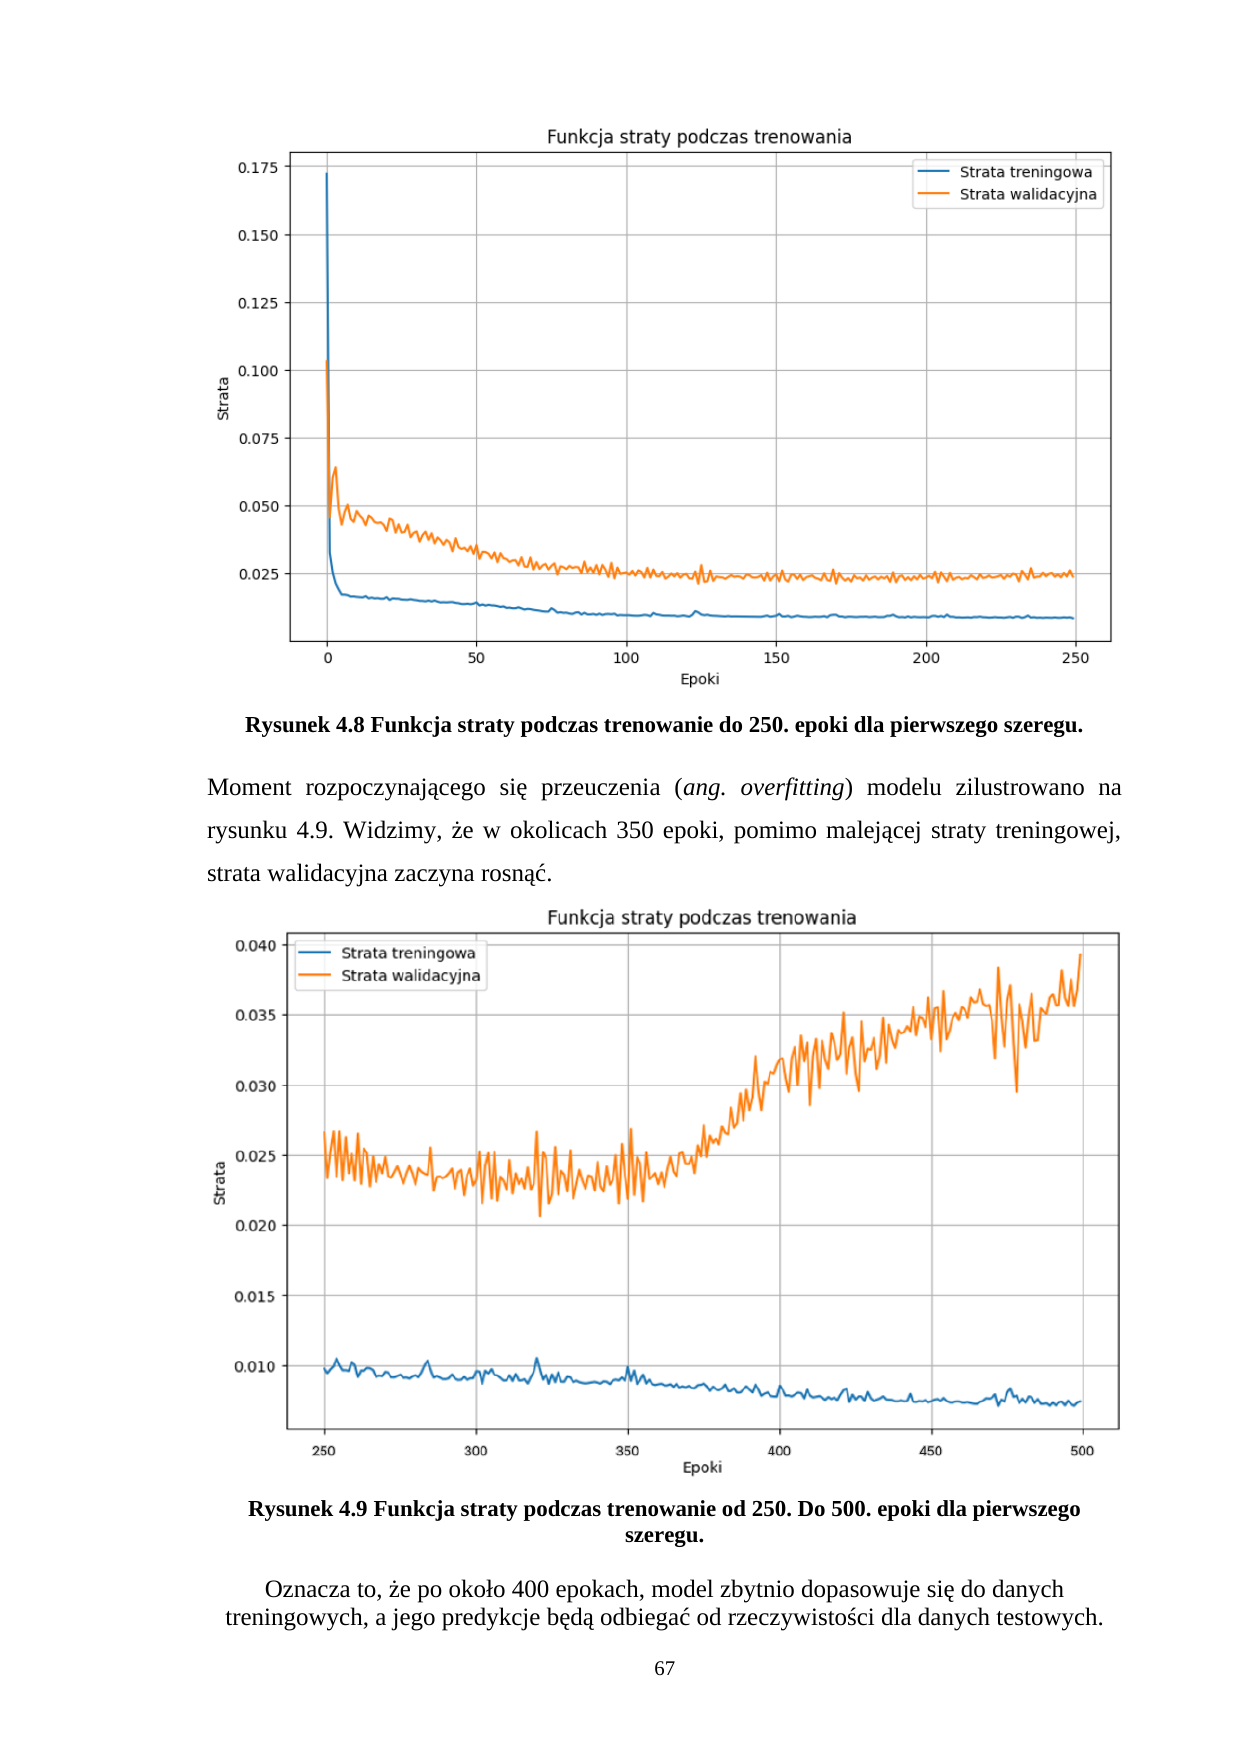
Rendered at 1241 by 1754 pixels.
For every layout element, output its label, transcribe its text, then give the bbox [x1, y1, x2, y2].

picture [206, 118, 1120, 697]
text Rysunek 4.9 Funkcja straty podczas trenowanie od 250. Do 500. epoki dla pierwszego szeregu. [207, 1495, 1122, 1547]
text Rysunek 4.8 Funkcja straty podczas trenowanie do 250. epoki dla pierwszego szeregu. [207, 711, 1122, 738]
text Oznacza to, że po około 400 epokach, model zbytnio dopasowuje się do danych treningowych, a jego predykcje będą odbiegać od rzeczywistości dla danych testowych. [207, 1574, 1122, 1631]
text Moment rozpoczynającego się przeuczenia (ang. overfitting) modelu zilustrowano na rysunku 4.9. Widzimy, że w okolicach 350 epoki, pomimo malejącej straty treningowej, strata walidacyjna zaczyna rosnąć. [207, 772, 1122, 887]
picture [206, 901, 1123, 1481]
